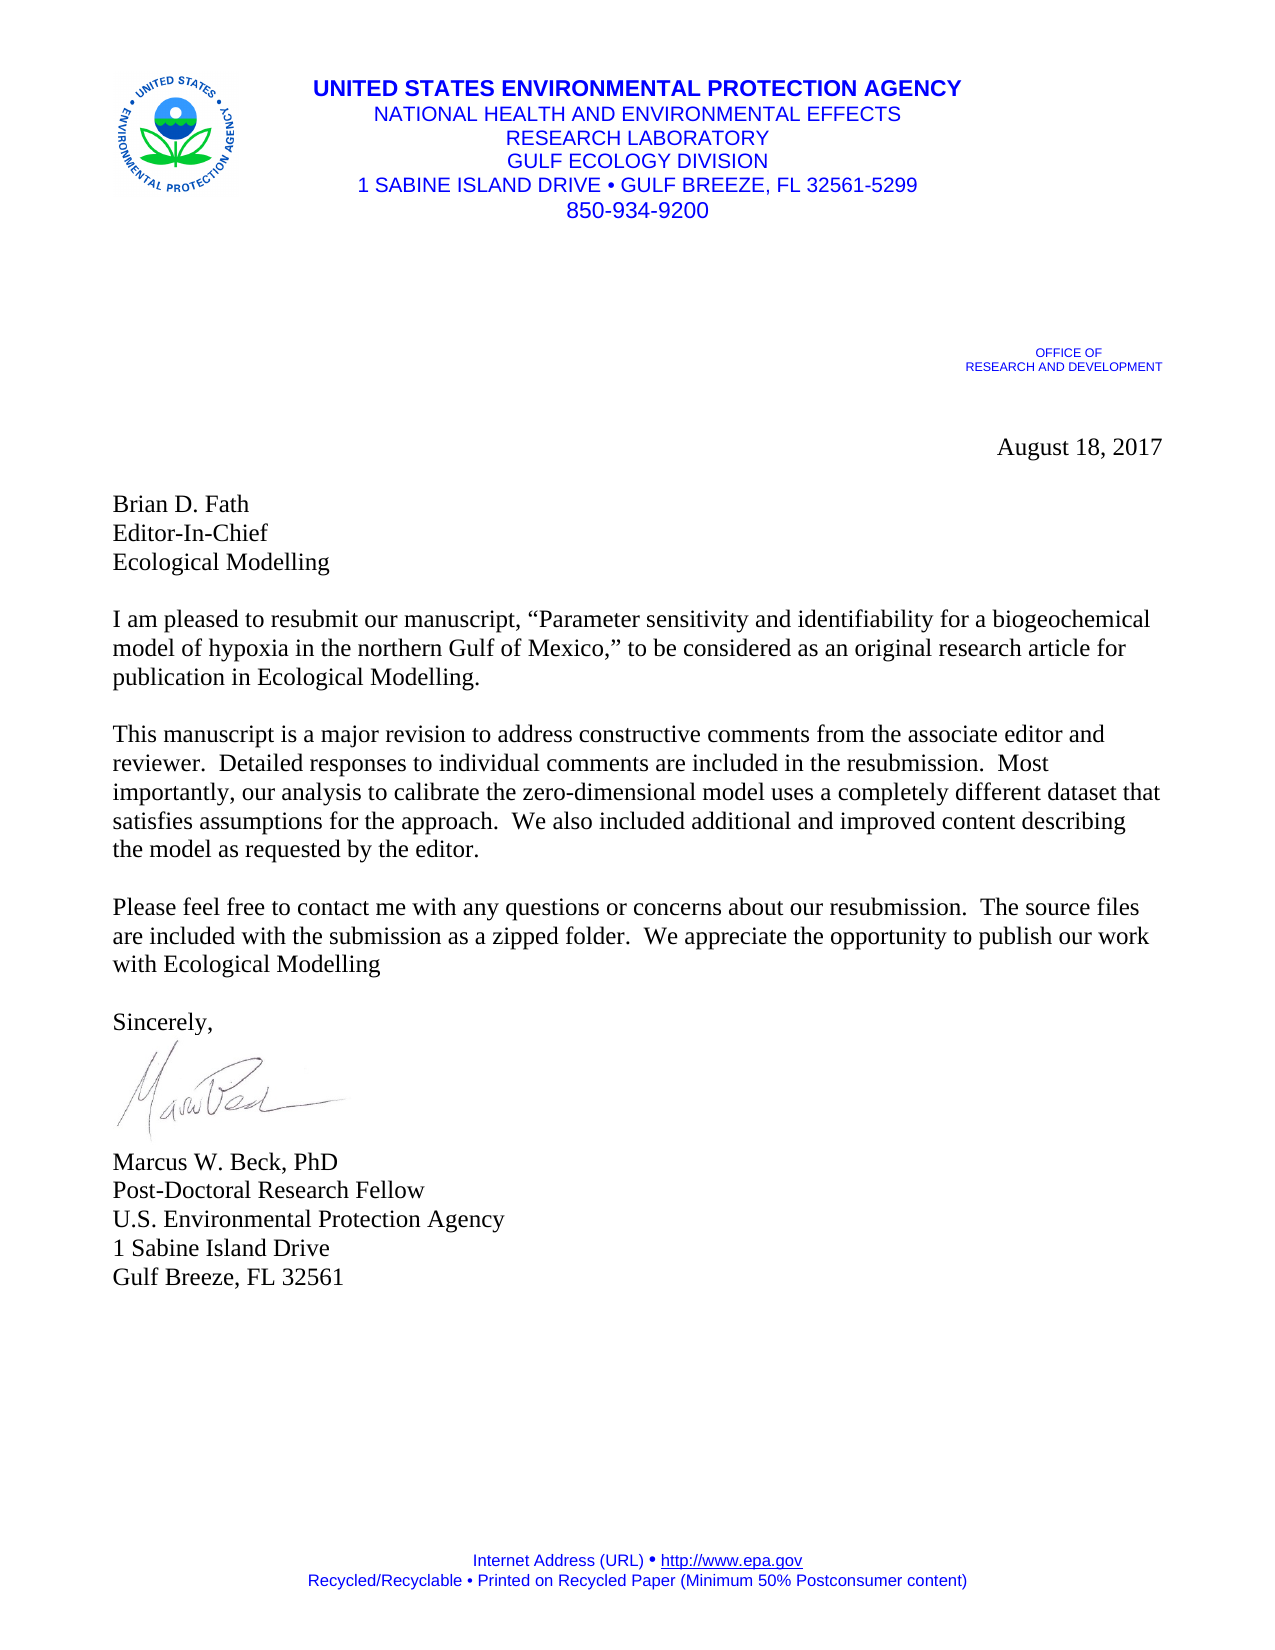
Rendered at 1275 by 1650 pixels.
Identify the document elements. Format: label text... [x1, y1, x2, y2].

text Please feel free to contact me with any questions or concerns about our resubmission. The source files are included with the submission as a zipped folder. We appreciate the opportunity to publish our work with Ecological Modelling [112, 892, 1162, 978]
text Ecological Modelling [112, 547, 1162, 576]
text Editor-In-Chief [112, 518, 1162, 547]
text Brian D. Fath [112, 489, 1162, 518]
text August 18, 2017 [112, 432, 1162, 461]
text 1 Sabine Island Drive [112, 1233, 1162, 1262]
text Gulf Breeze, FL 32561 [112, 1262, 1162, 1290]
text Sincerely, [112, 1007, 1162, 1036]
text This manuscript is a major revision to address constructive comments from the associate editor and reviewer. Detailed responses to individual comments are included in the resubmission. Most importantly, our analysis to calibrate the zero-dimensional model uses a completely different dataset that satisfies assumptions for the approach. We also included additional and improved content describing the model as requested by the editor. [112, 719, 1162, 863]
text I am pleased to resubmit our manuscript, “Parameter sensitivity and identifiability for a biogeochemical model of hypoxia in the northern Gulf of Mexico,” to be considered as an original research article for publication in Ecological Modelling. [112, 604, 1162, 691]
text Marcus W. Beck, PhD [112, 1147, 1162, 1175]
text U.S. Environmental Protection Agency [112, 1204, 1162, 1233]
picture [112, 1035, 352, 1147]
text Post-Doctoral Research Fellow [112, 1175, 1162, 1204]
